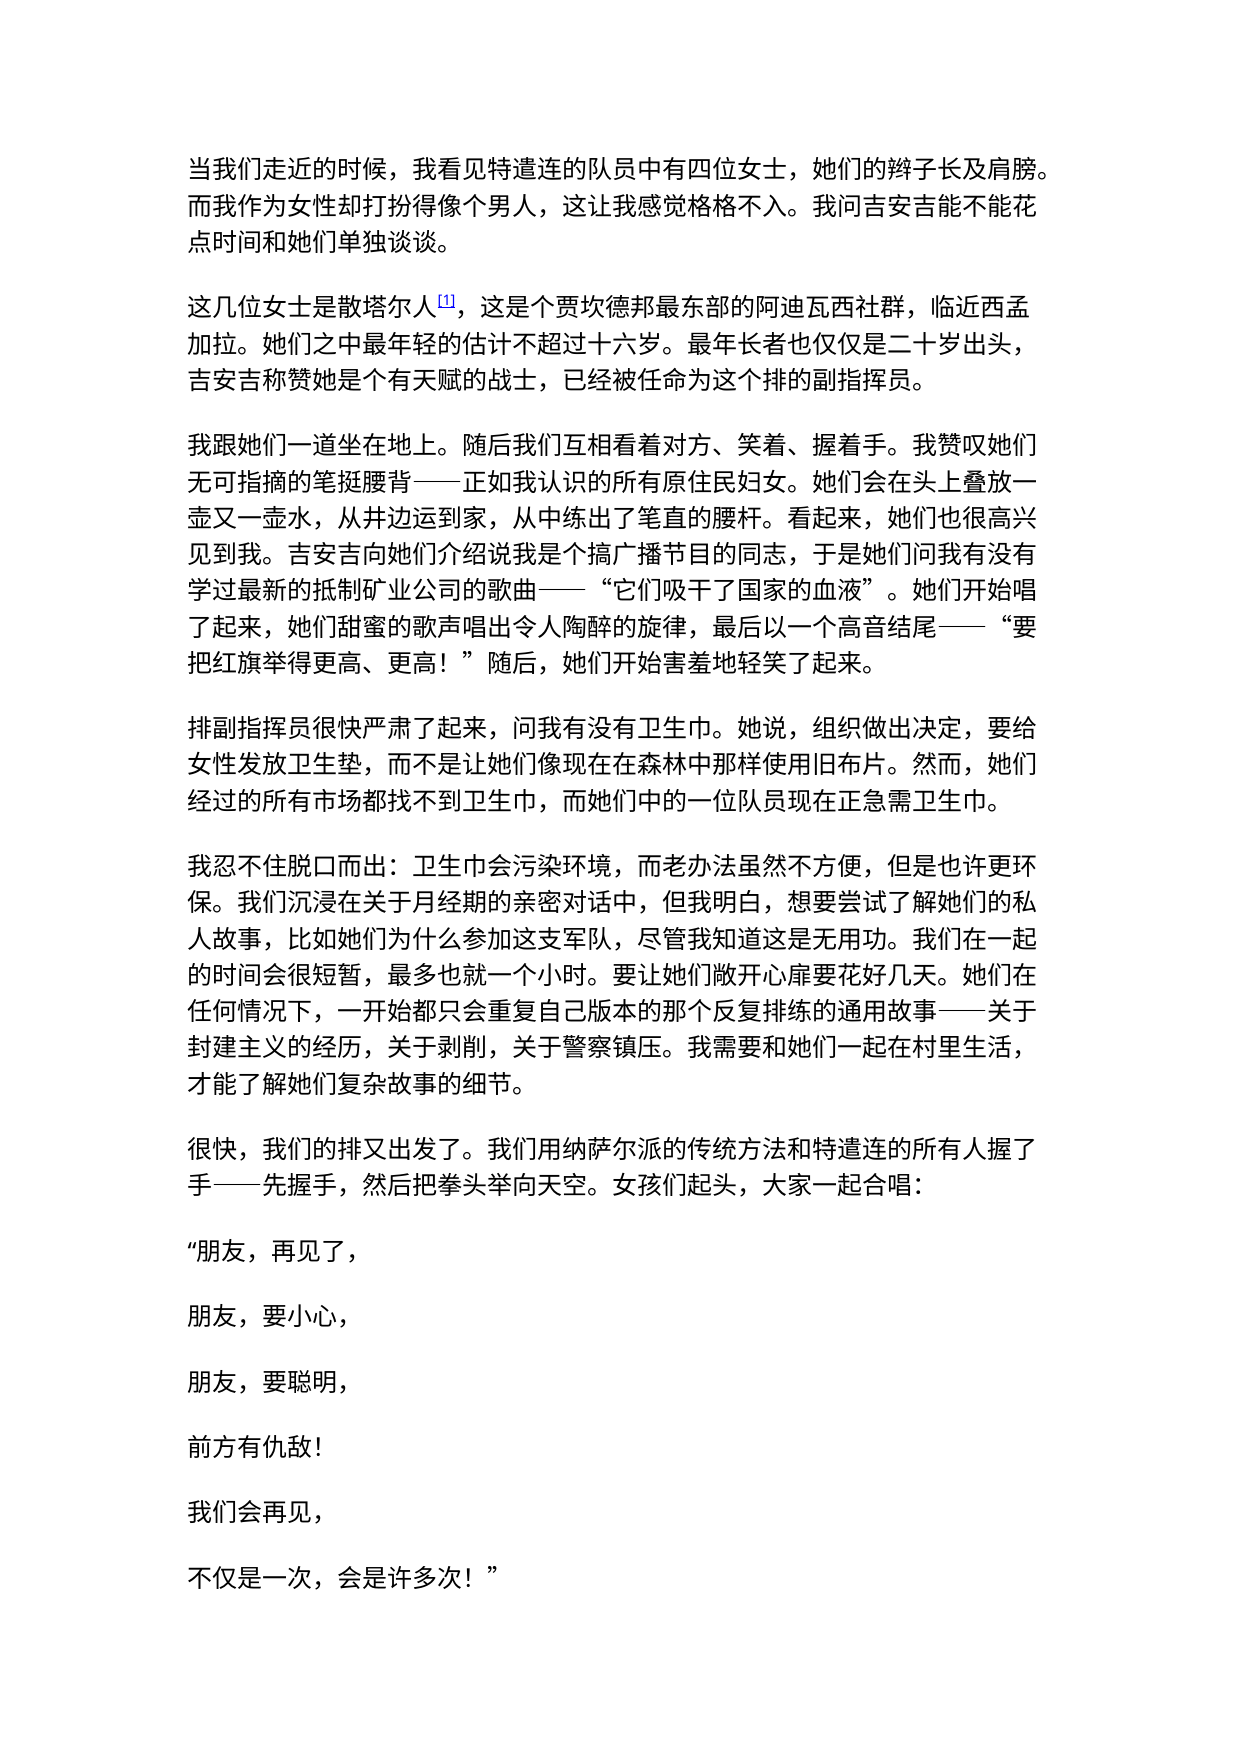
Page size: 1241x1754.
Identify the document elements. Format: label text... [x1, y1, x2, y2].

text 我跟她们一道坐在地上。随后我们互相看着对方、笑着、握着手。我赞叹她们无可指摘的笔挺腰背——正如我认识的所有原住民妇女。她们会在头上叠放一壶又一壶水，从井边运到家，从中练出了笔直的腰杆。看起来，她们也很高兴见到我。吉安吉向她们介绍说我是个搞广播节目的同志，于是她们问我有没有学过最新的抵制矿业公司的歌曲——“它们吸干了国家的血液”。她们开始唱了起来，她们甜蜜的歌声唱出令人陶醉的旋律，最后以一个高音结尾——“要把红旗举得更高、更高！”随后，她们开始害羞地轻笑了起来。 [187, 426, 1053, 679]
text 这几位女士是散塔尔人[1]，这是个贾坎德邦最东部的阿迪瓦西社群，临近西孟加拉。她们之中最年轻的估计不超过十六岁。最年长者也仅仅是二十岁出头，吉安吉称赞她是个有天赋的战士，已经被任命为这个排的副指挥员。 [187, 288, 1053, 397]
text 前方有仇敌！ [187, 1427, 1053, 1464]
text 不仅是一次，会是许多次！” [187, 1558, 1053, 1594]
text 当我们走近的时候，我看见特遣连的队员中有四位女士，她们的辫子长及肩膀。而我作为女性却打扮得像个男人，这让我感觉格格不入。我问吉安吉能不能花点时间和她们单独谈谈。 [187, 150, 1053, 259]
text “朋友，再见了， [187, 1231, 1053, 1267]
text 排副指挥员很快严肃了起来，问我有没有卫生巾。她说，组织做出决定，要给女性发放卫生垫，而不是让她们像现在在森林中那样使用旧布片。然而，她们经过的所有市场都找不到卫生巾，而她们中的一位队员现在正急需卫生巾。 [187, 709, 1053, 817]
text 朋友，要聪明， [187, 1362, 1053, 1398]
text 我们会再见， [187, 1493, 1053, 1529]
text 朋友，要小心， [187, 1297, 1053, 1333]
text 我忍不住脱口而出：卫生巾会污染环境，而老办法虽然不方便，但是也许更环保。我们沉浸在关于月经期的亲密对话中，但我明白，想要尝试了解她们的私人故事，比如她们为什么参加这支军队，尽管我知道这是无用功。我们在一起的时间会很短暂，最多也就一个小时。要让她们敞开心扉要花好几天。她们在任何情况下，一开始都只会重复自己版本的那个反复排练的通用故事——关于封建主义的经历，关于剥削，关于警察镇压。我需要和她们一起在村里生活，才能了解她们复杂故事的细节。 [187, 847, 1053, 1100]
text 很快，我们的排又出发了。我们用纳萨尔派的传统方法和特遣连的所有人握了手——先握手，然后把拳头举向天空。女孩们起头，大家一起合唱： [187, 1129, 1053, 1202]
